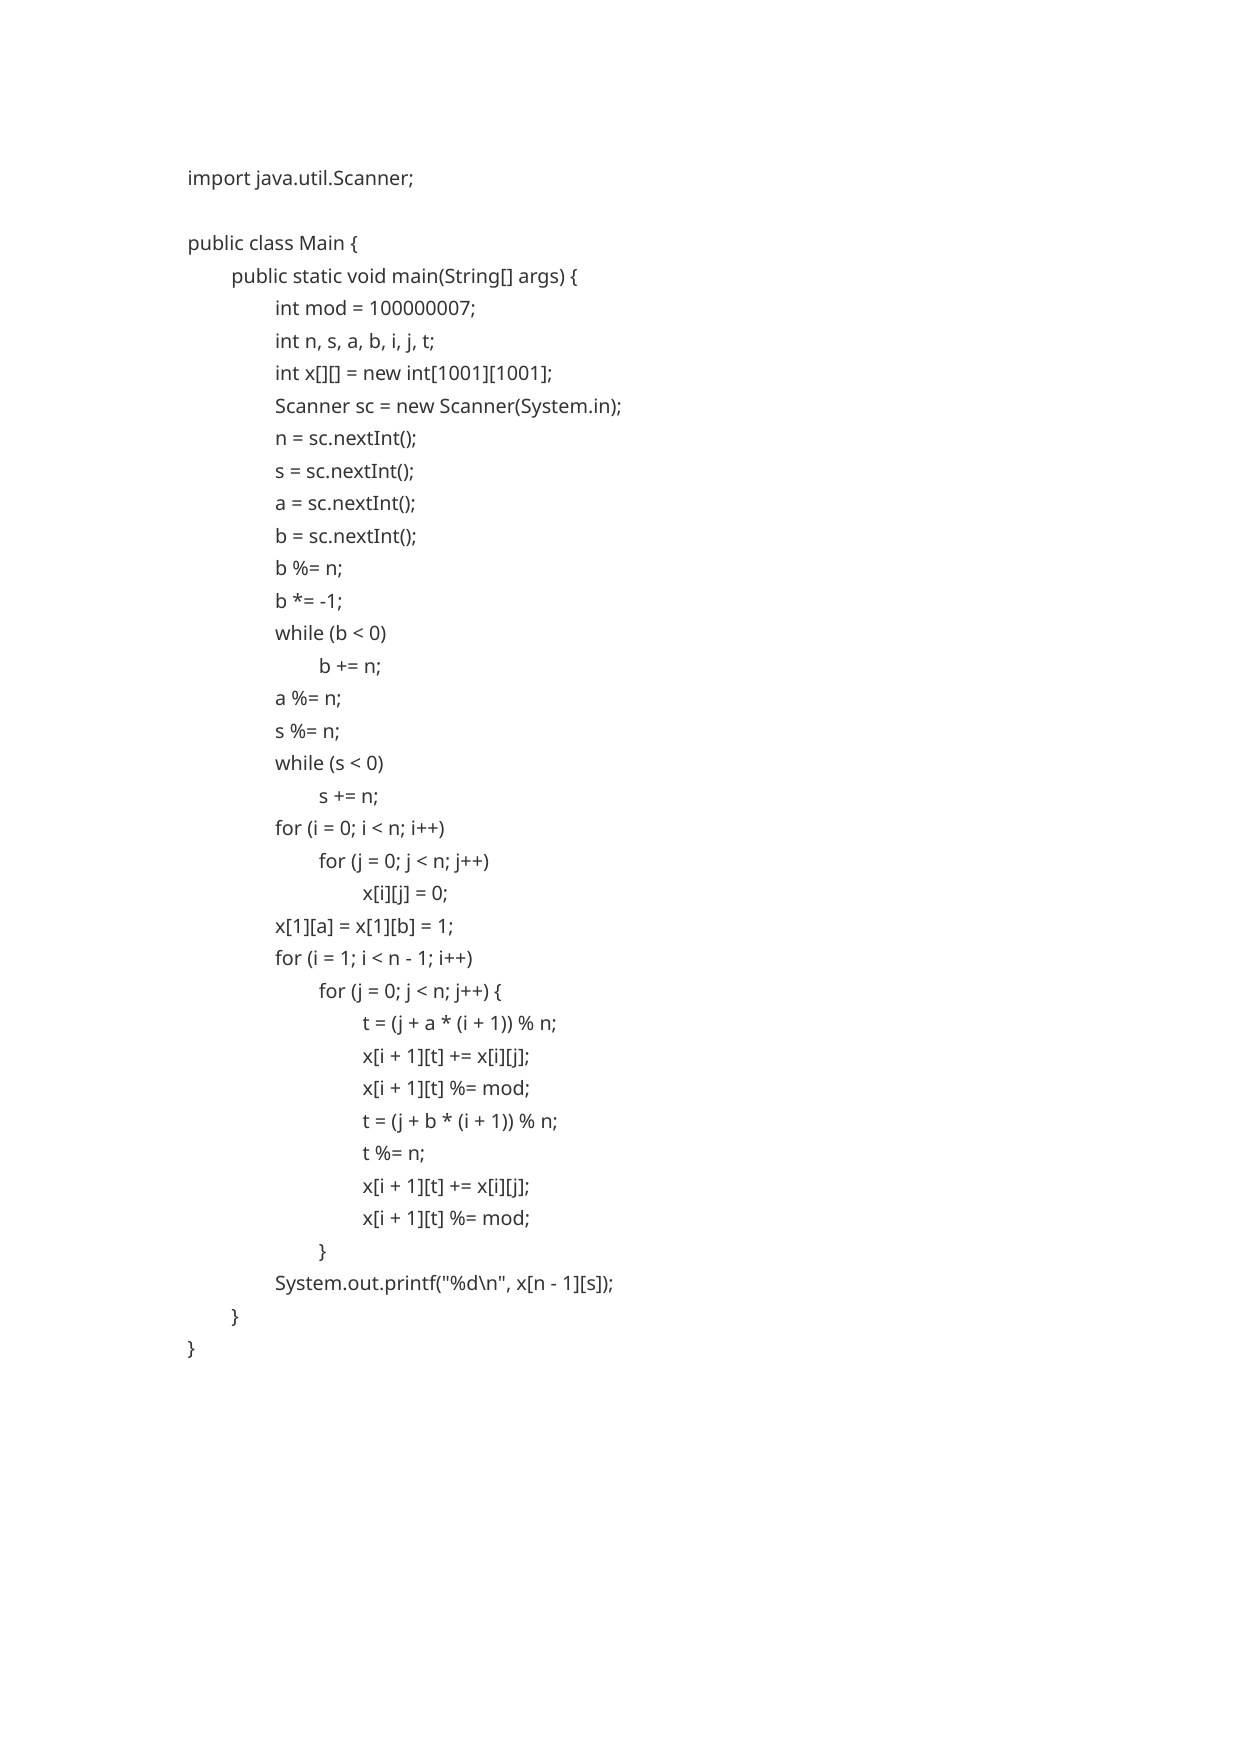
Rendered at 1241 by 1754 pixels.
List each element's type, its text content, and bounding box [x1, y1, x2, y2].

text for (i = 0; i < n; i++) [187, 812, 1053, 844]
text while (b < 0) [187, 617, 1053, 649]
text a = sc.nextInt(); [187, 487, 1053, 519]
text for (i = 1; i < n - 1; i++) [187, 942, 1053, 974]
text n = sc.nextInt(); [187, 422, 1053, 454]
text int mod = 100000007; [187, 292, 1053, 324]
text s %= n; [187, 714, 1053, 747]
text Scanner sc = new Scanner(System.in); [187, 389, 1053, 422]
text for (j = 0; j < n; j++) { [187, 974, 1053, 1007]
text x[i + 1][t] %= mod; [187, 1202, 1053, 1234]
text b *= -1; [187, 584, 1053, 617]
text x[i + 1][t] += x[i][j]; [187, 1169, 1053, 1202]
text a %= n; [187, 682, 1053, 714]
text t %= n; [187, 1137, 1053, 1169]
text t = (j + a * (i + 1)) % n; [187, 1007, 1053, 1039]
text x[i][j] = 0; [187, 877, 1053, 909]
text int n, s, a, b, i, j, t; [187, 324, 1053, 357]
text } [187, 1234, 1053, 1267]
text System.out.printf("%d\n", x[n - 1][s]); [187, 1267, 1053, 1299]
text x[i + 1][t] %= mod; [187, 1072, 1053, 1104]
text b %= n; [187, 552, 1053, 584]
text public class Main { [187, 227, 1053, 259]
text x[1][a] = x[1][b] = 1; [187, 909, 1053, 942]
text b += n; [187, 649, 1053, 682]
text } [187, 1332, 1053, 1364]
text } [187, 1299, 1053, 1332]
text public static void main(String[] args) { [187, 259, 1053, 292]
text while (s < 0) [187, 747, 1053, 779]
text x[i + 1][t] += x[i][j]; [187, 1039, 1053, 1072]
text s += n; [187, 779, 1053, 812]
text t = (j + b * (i + 1)) % n; [187, 1104, 1053, 1137]
text s = sc.nextInt(); [187, 454, 1053, 487]
text for (j = 0; j < n; j++) [187, 844, 1053, 877]
text import java.util.Scanner; [187, 162, 1053, 194]
text b = sc.nextInt(); [187, 519, 1053, 552]
text int x[][] = new int[1001][1001]; [187, 357, 1053, 389]
